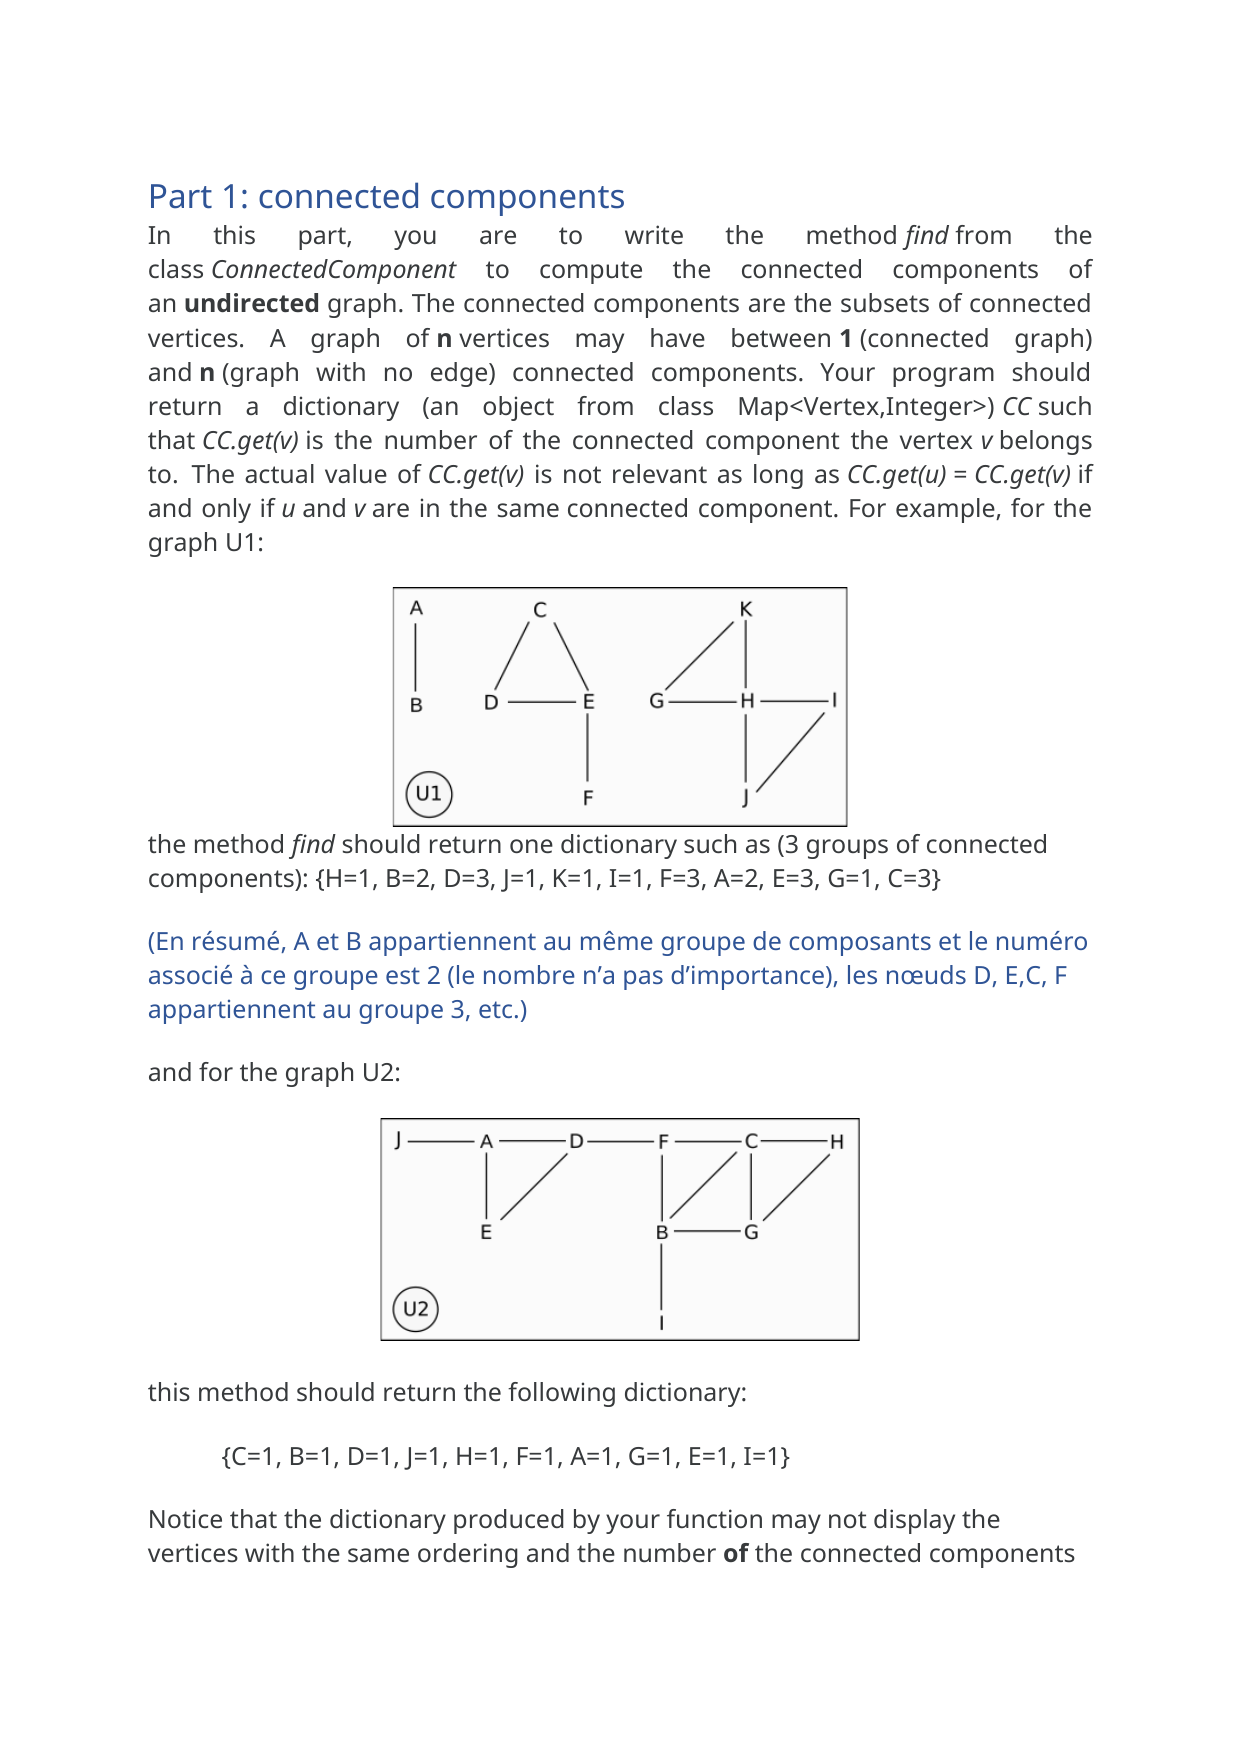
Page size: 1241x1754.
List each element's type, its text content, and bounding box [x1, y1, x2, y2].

text (En résumé, A et B appartiennent au même groupe de composants et le numéro associé à ce groupe est 2 (le nombre n’a pas d’importance), les nœuds D, E,C, F appartiennent au groupe 3, etc.) [148, 924, 1093, 1026]
subtitle Part 1: connected components [148, 173, 1093, 218]
text {C=1, B=1, D=1, J=1, H=1, F=1, A=1, G=1, E=1, I=1} [148, 1438, 1093, 1472]
text this method should return the following dictionary: [148, 1341, 1093, 1409]
text and for the graph U2: [148, 1055, 1093, 1089]
picture [380, 1118, 860, 1341]
picture [392, 587, 848, 827]
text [148, 1502, 1093, 1570]
text the method find should return one dictionary such as (3 groups of connected components): {H=1, B=2, D=3, J=1, K=1, I=1, F=3, A=2, E=3, G=1, C=3} [148, 826, 1093, 894]
text In this part, you are to write the method find from the class ConnectedComponent to compute the connected components of an undirected graph. The connected components are the subsets of connected vertices. A graph of n vertices may have between 1 (connected graph) and n (graph with no edge) connected components. Your program should return a dictionary (an object from class Map<Vertex,Integer>) CC such that CC.get(v) is the number of the connected component the vertex v belongs to. The actual value of CC.get(v) is not relevant as long as CC.get(u) = CC.get(v) if and only if u and v are in the same connected component. For example, for the graph U1: [148, 218, 1093, 559]
